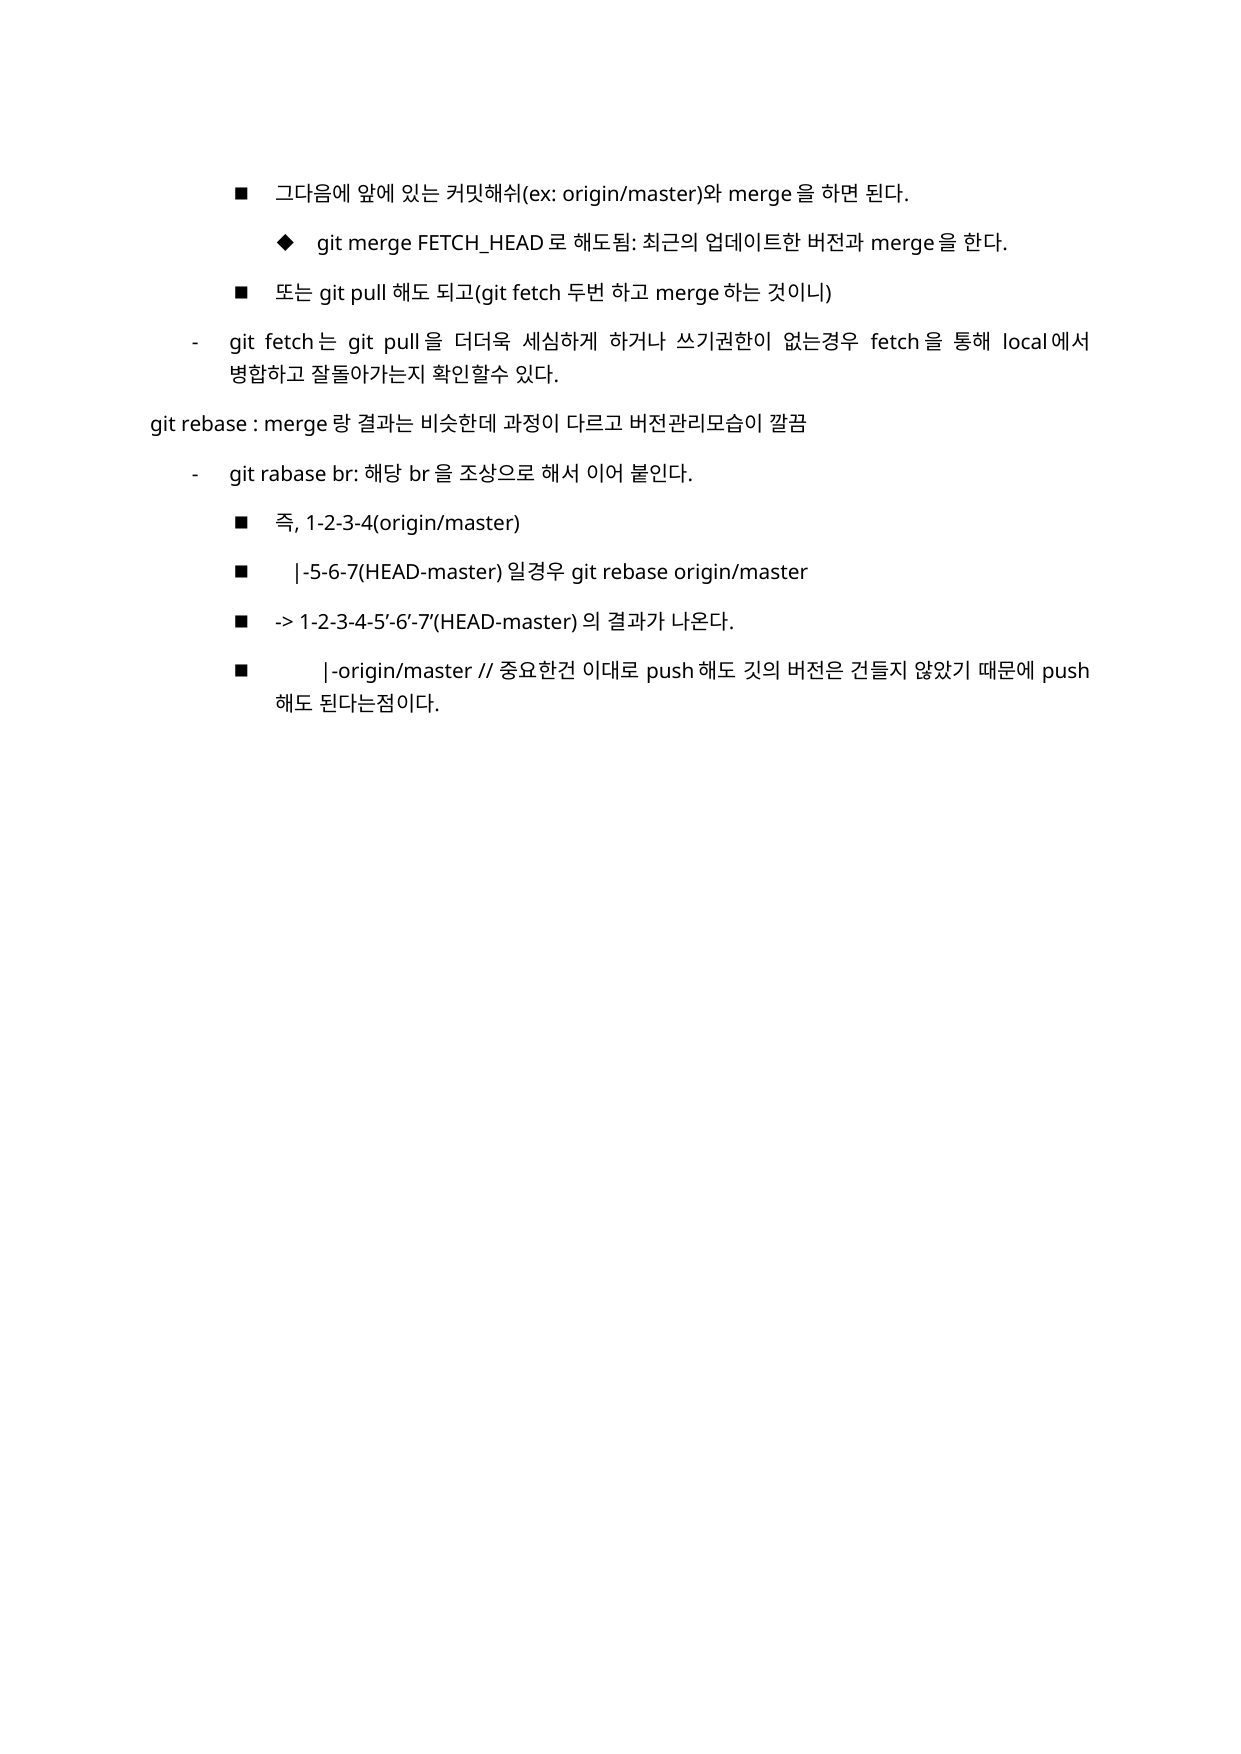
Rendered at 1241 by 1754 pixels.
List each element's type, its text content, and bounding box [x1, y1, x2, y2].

list git rabase br: 해당 br을 조상으로 해서 이어 붙인다. [192, 457, 1090, 487]
list -> 1-2-3-4-5’-6’-7’(HEAD-master) 의 결과가 나온다. [233, 605, 1090, 635]
text git rebase : merge랑 결과는 비슷한데 과정이 다르고 버전관리모습이 깔끔 [150, 407, 1090, 438]
list git merge FETCH_HEAD로 해도됨: 최근의 업데이트한 버전과 merge을 한다. [275, 227, 1090, 257]
list 그다음에 앞에 있는 커밋해쉬(ex: origin/master)와 merge을 하면 된다. [233, 177, 1090, 207]
list |-origin/master // 중요한건 이대로 push해도 깃의 버전은 건들지 않았기 때문에 push해도 된다는점이다. [233, 654, 1090, 717]
list 또는 git pull 해도 되고(git fetch 두번 하고 merge하는 것이니) [233, 276, 1090, 306]
list 즉, 1-2-3-4(origin/master) [233, 506, 1090, 536]
list |-5-6-7(HEAD-master) 일경우 git rebase origin/master [233, 556, 1090, 586]
list git fetch는 git pull을 더더욱 세심하게 하거나 쓰기권한이 없는경우 fetch을 통해 local에서 병합하고 잘돌아가는지 확인할수 있다. [192, 325, 1090, 388]
